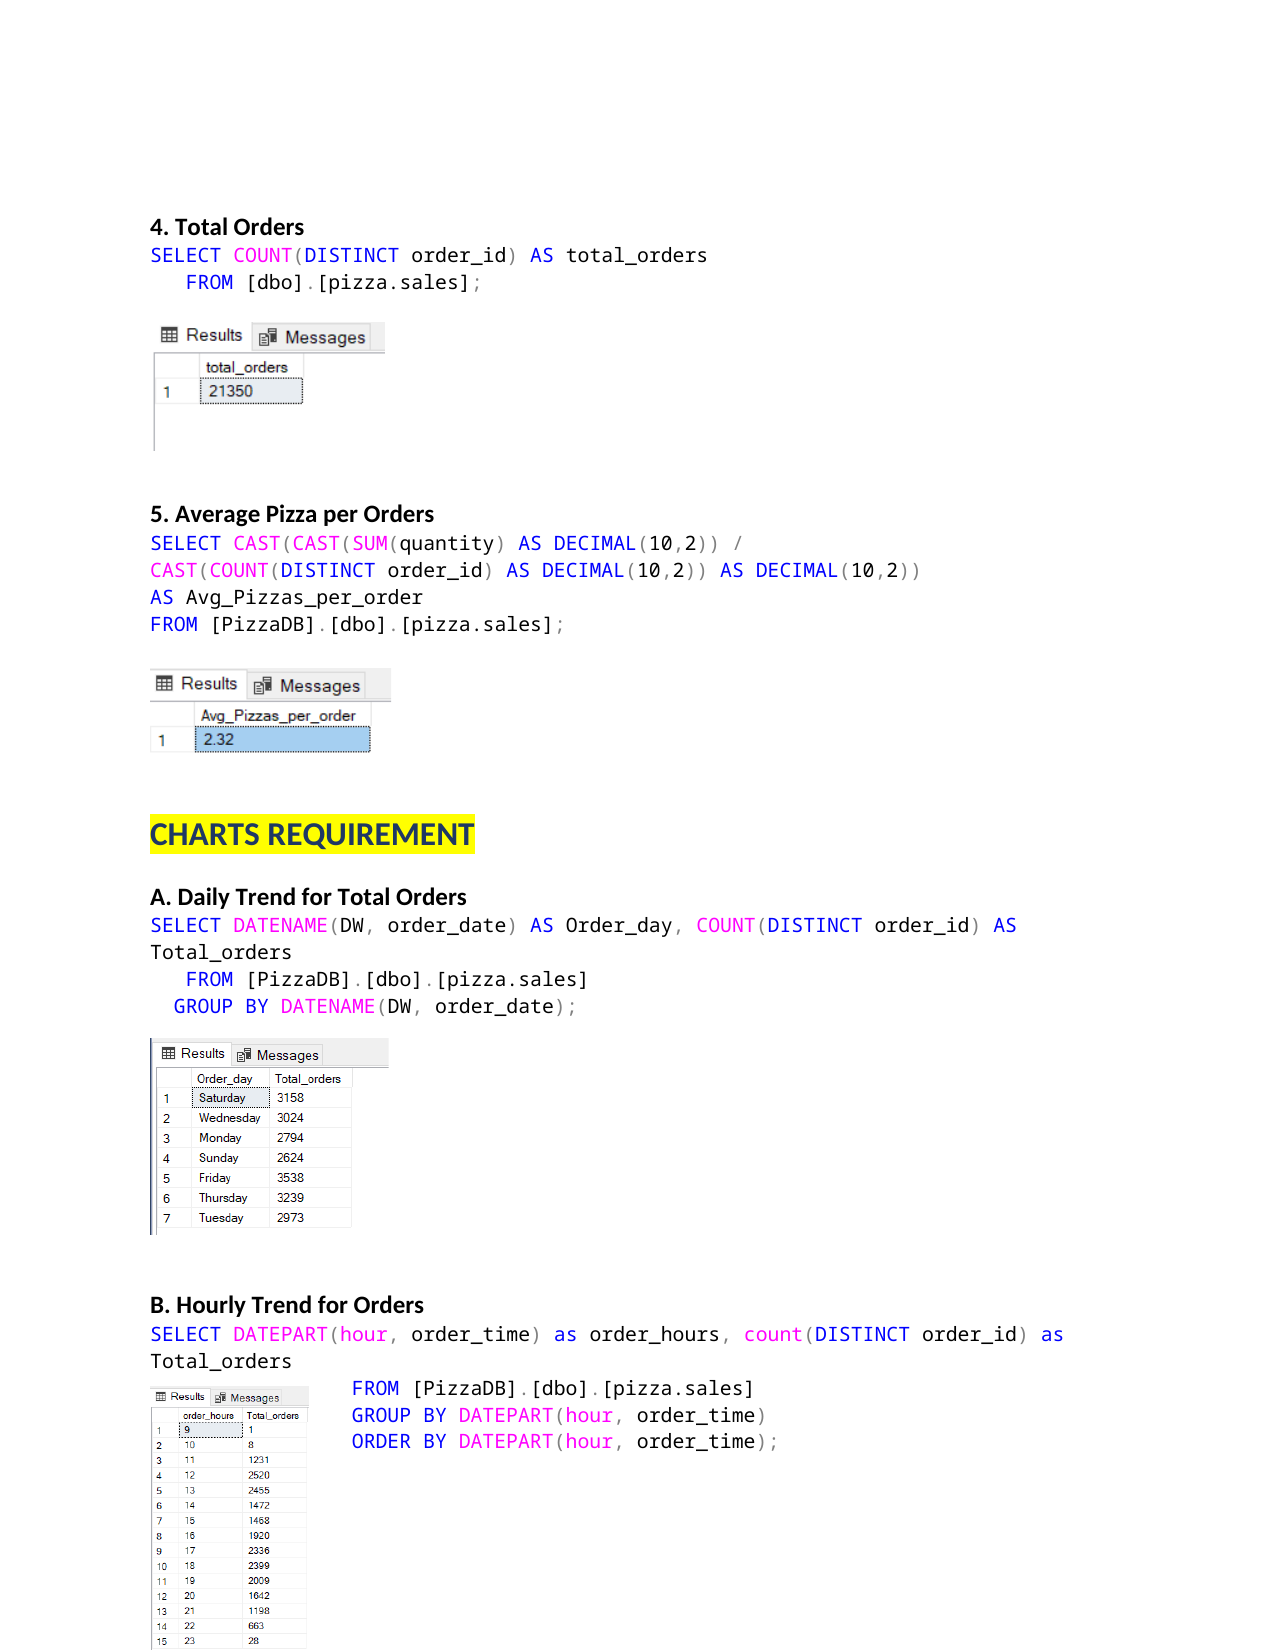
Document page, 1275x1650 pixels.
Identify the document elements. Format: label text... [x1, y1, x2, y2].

text FROM [dbo].[pizza.sales]; [150, 268, 1125, 296]
text GROUP BY DATEPART(hour, order_time) [309, 1401, 1125, 1428]
picture [150, 668, 392, 798]
text FROM [PizzaDB].[dbo].[pizza.sales]; [150, 610, 1125, 637]
picture [150, 1386, 309, 1650]
text SELECT DATENAME(DW, order_date) AS Order_day, COUNT(DISTINCT order_id) AS Total_orders [150, 912, 1125, 966]
text ORDER BY DATEPART(hour, order_time); [309, 1428, 1125, 1455]
picture [150, 1038, 389, 1235]
text AS Avg_Pizzas_per_order [150, 583, 1125, 610]
picture [150, 322, 385, 451]
text 4. Total Orders [150, 211, 1125, 242]
text SELECT DATEPART(hour, order_time) as order_hours, count(DISTINCT order_id) as Total_orders [150, 1320, 1125, 1374]
text CHARTS REQUIREMENT [150, 813, 1125, 854]
text SELECT CAST(CAST(SUM(quantity) AS DECIMAL(10,2)) / [150, 529, 1125, 556]
text GROUP BY DATENAME(DW, order_date); [150, 993, 1125, 1019]
text FROM [PizzaDB].[dbo].[pizza.sales] [150, 1374, 1125, 1401]
text SELECT COUNT(DISTINCT order_id) AS total_orders [150, 242, 1125, 268]
text CAST(COUNT(DISTINCT order_id) AS DECIMAL(10,2)) AS DECIMAL(10,2)) [150, 556, 1125, 583]
text A. Daily Trend for Total Orders [150, 881, 1125, 912]
text B. Hourly Trend for Orders [150, 1289, 1125, 1320]
text 5. Average Pizza per Orders [150, 498, 1125, 529]
text FROM [PizzaDB].[dbo].[pizza.sales] [150, 966, 1125, 993]
